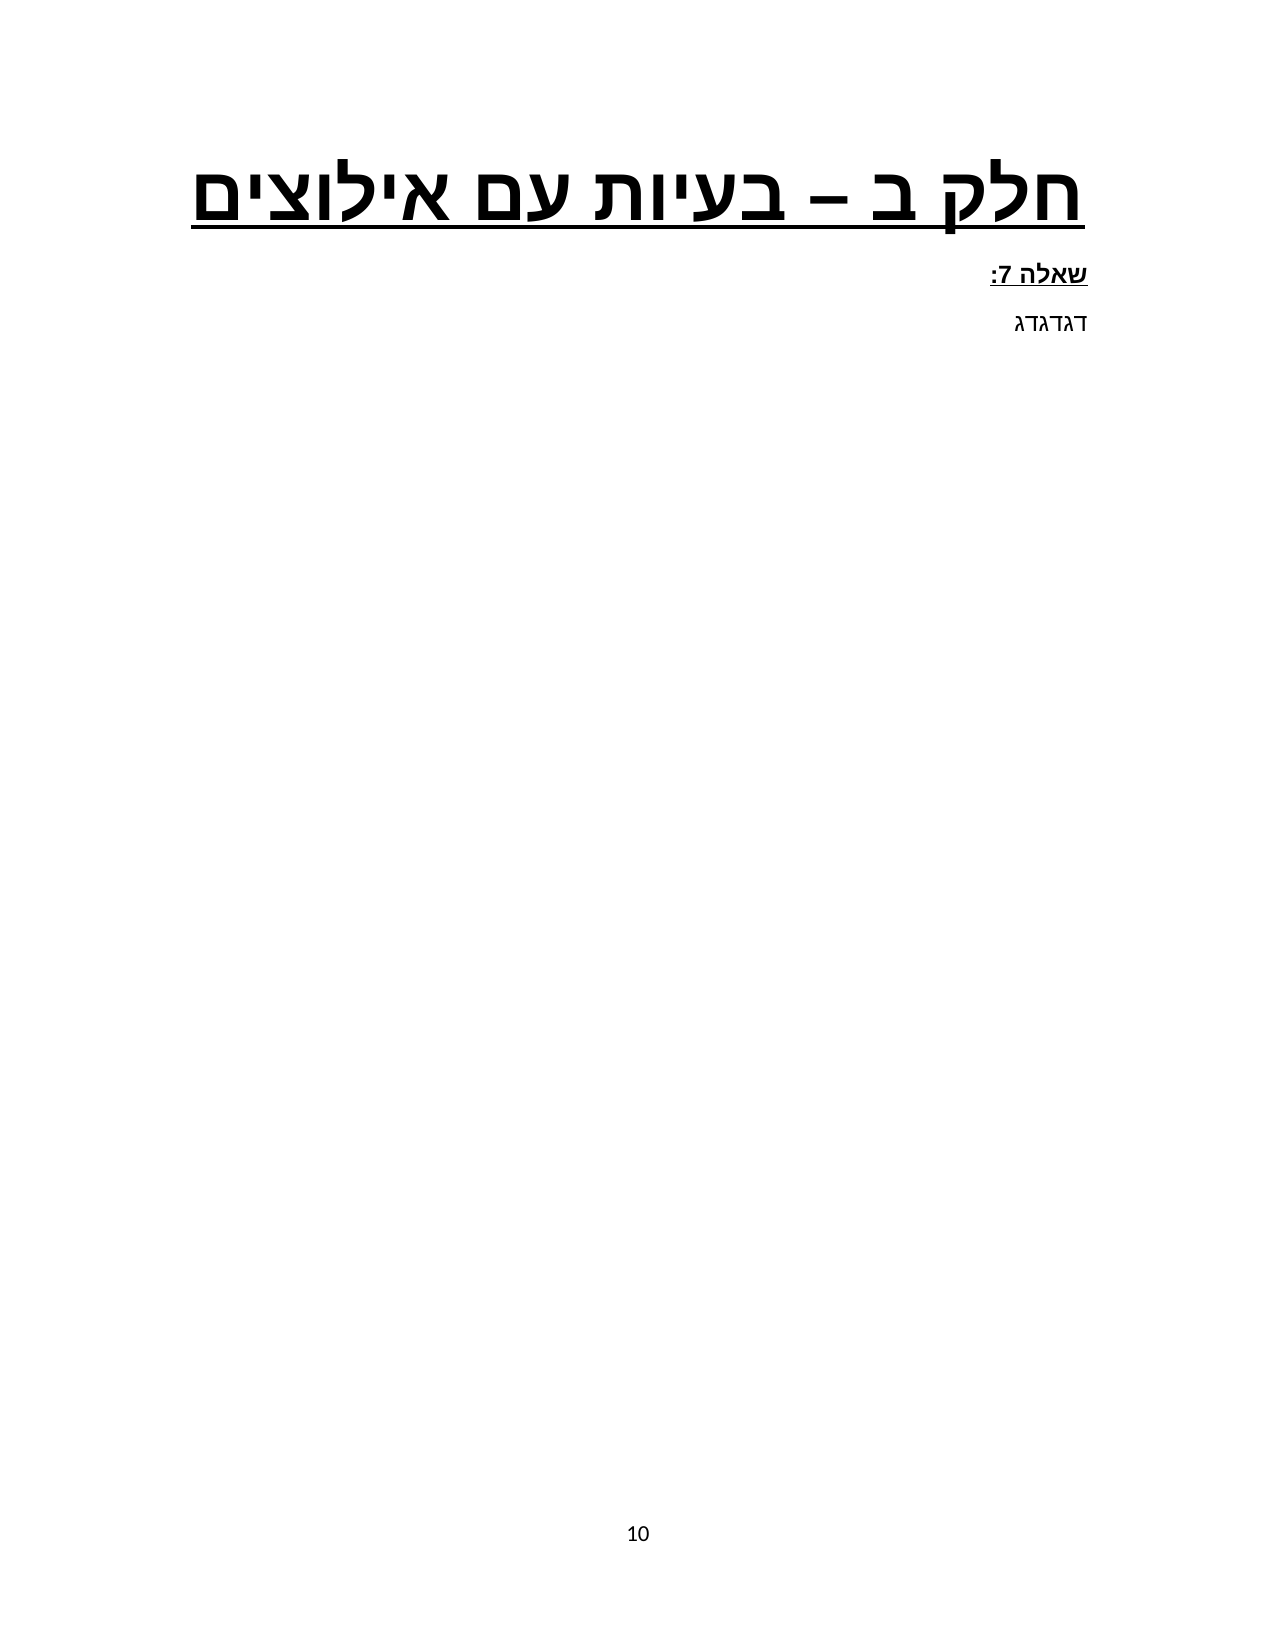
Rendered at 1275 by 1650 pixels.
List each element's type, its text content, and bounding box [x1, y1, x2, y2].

text דגדגדג [187, 307, 1087, 336]
text שאלה 7: [187, 260, 1087, 288]
text חלק ב – בעיות עם אילוצים [187, 150, 1087, 236]
